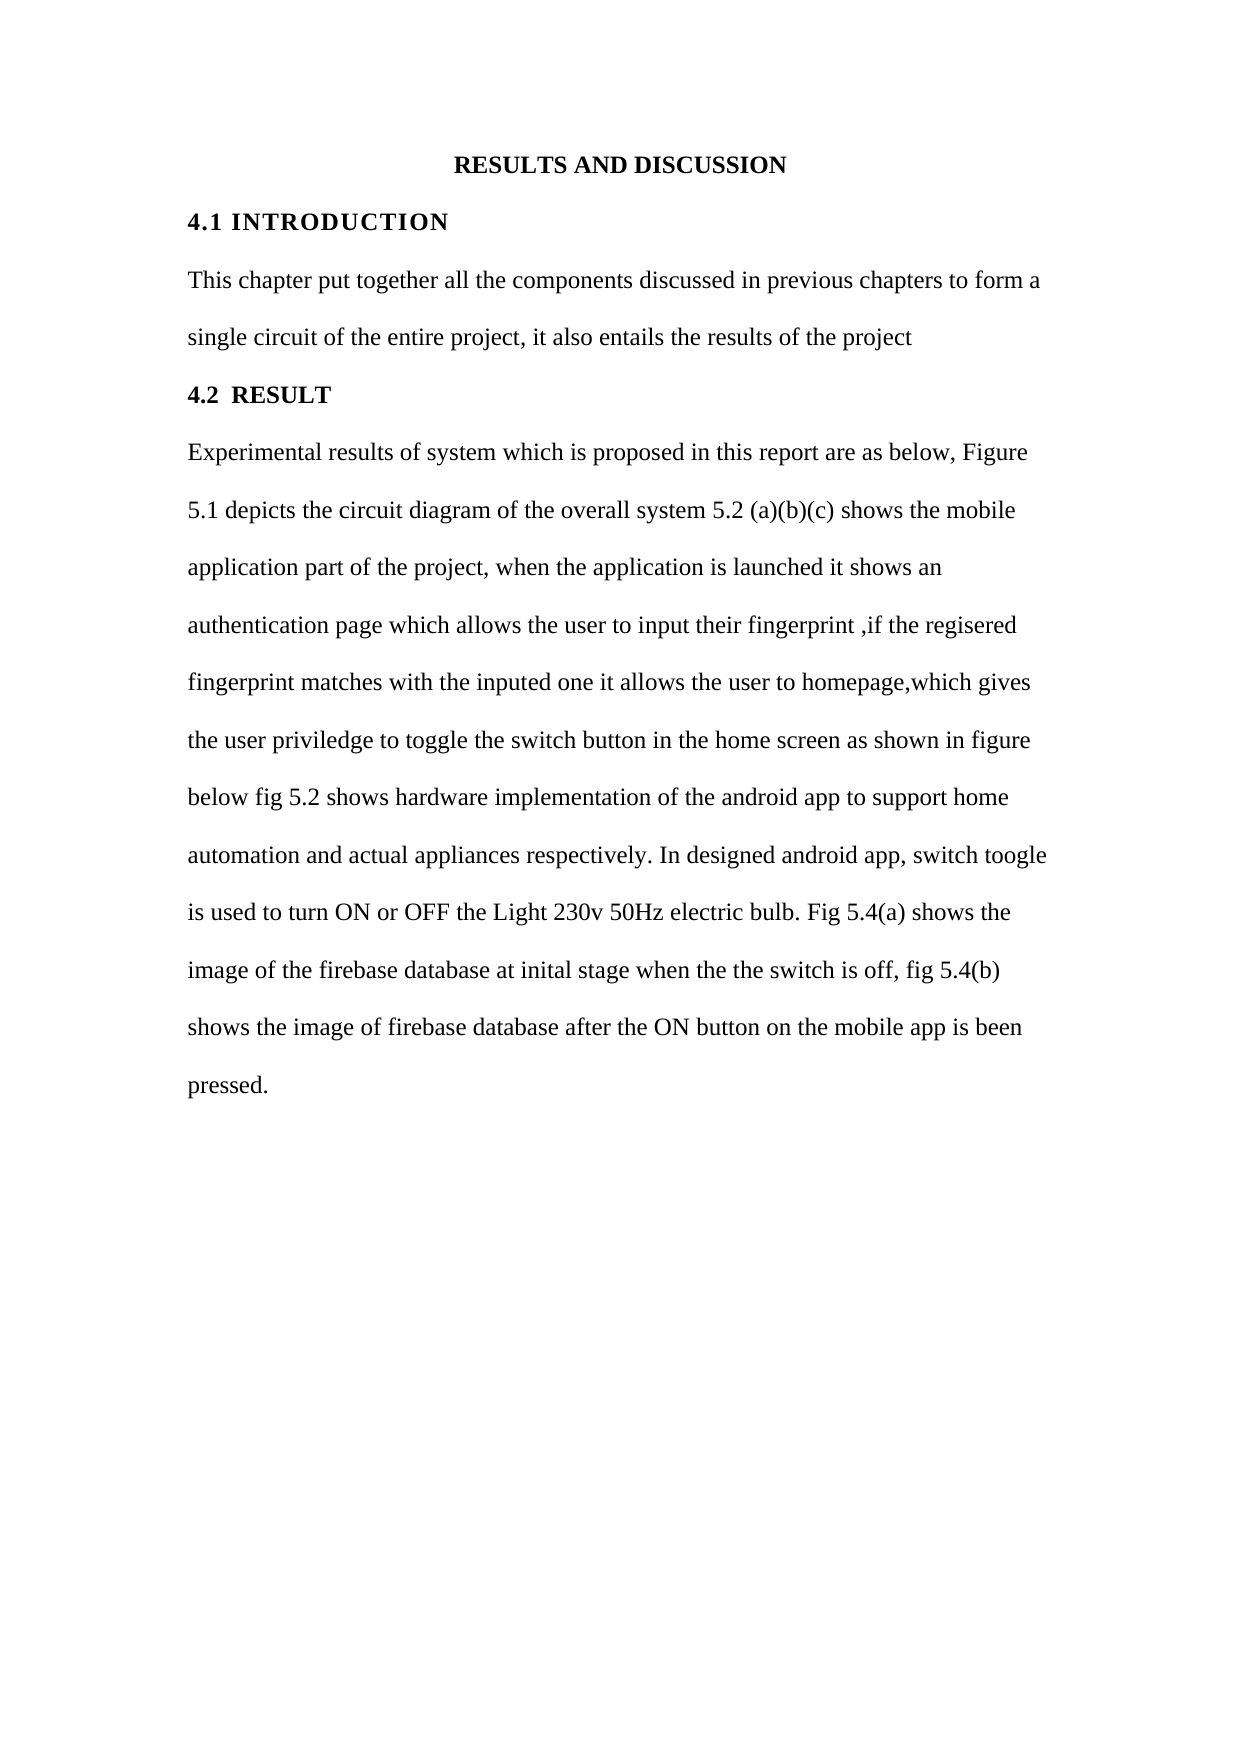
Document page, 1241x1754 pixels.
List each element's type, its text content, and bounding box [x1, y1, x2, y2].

text RESULTS AND DISCUSSION [187, 150, 1053, 179]
text 4.2 RESULT [187, 380, 1053, 409]
subtitle 4.1 INTRODUCTION [187, 207, 1053, 236]
subtitle This chapter put together all the components discussed in previous chapters to form a single circuit of the entire project, it also entails the results of the project [187, 265, 1053, 351]
text Experimental results of system which is proposed in this report are as below, Figure 5.1 depicts the circuit diagram of the overall system 5.2 (a)(b)(c) shows the mobile application part of the project, when the application is launched it shows an authentication page which allows the user to input their fingerprint ,if the regisered fingerprint matches with the inputed one it allows the user to homepage,which gives the user priviledge to toggle the switch button in the home screen as shown in figure below fig 5.2 shows hardware implementation of the android app to support home automation and actual appliances respectively. In designed android app, switch toogle is used to turn ON or OFF the Light 230v 50Hz electric bulb. Fig 5.4(a) shows the image of the firebase database at inital stage when the the switch is off, fig 5.4(b) shows the image of firebase database after the ON button on the mobile app is been pressed. [187, 437, 1053, 1099]
